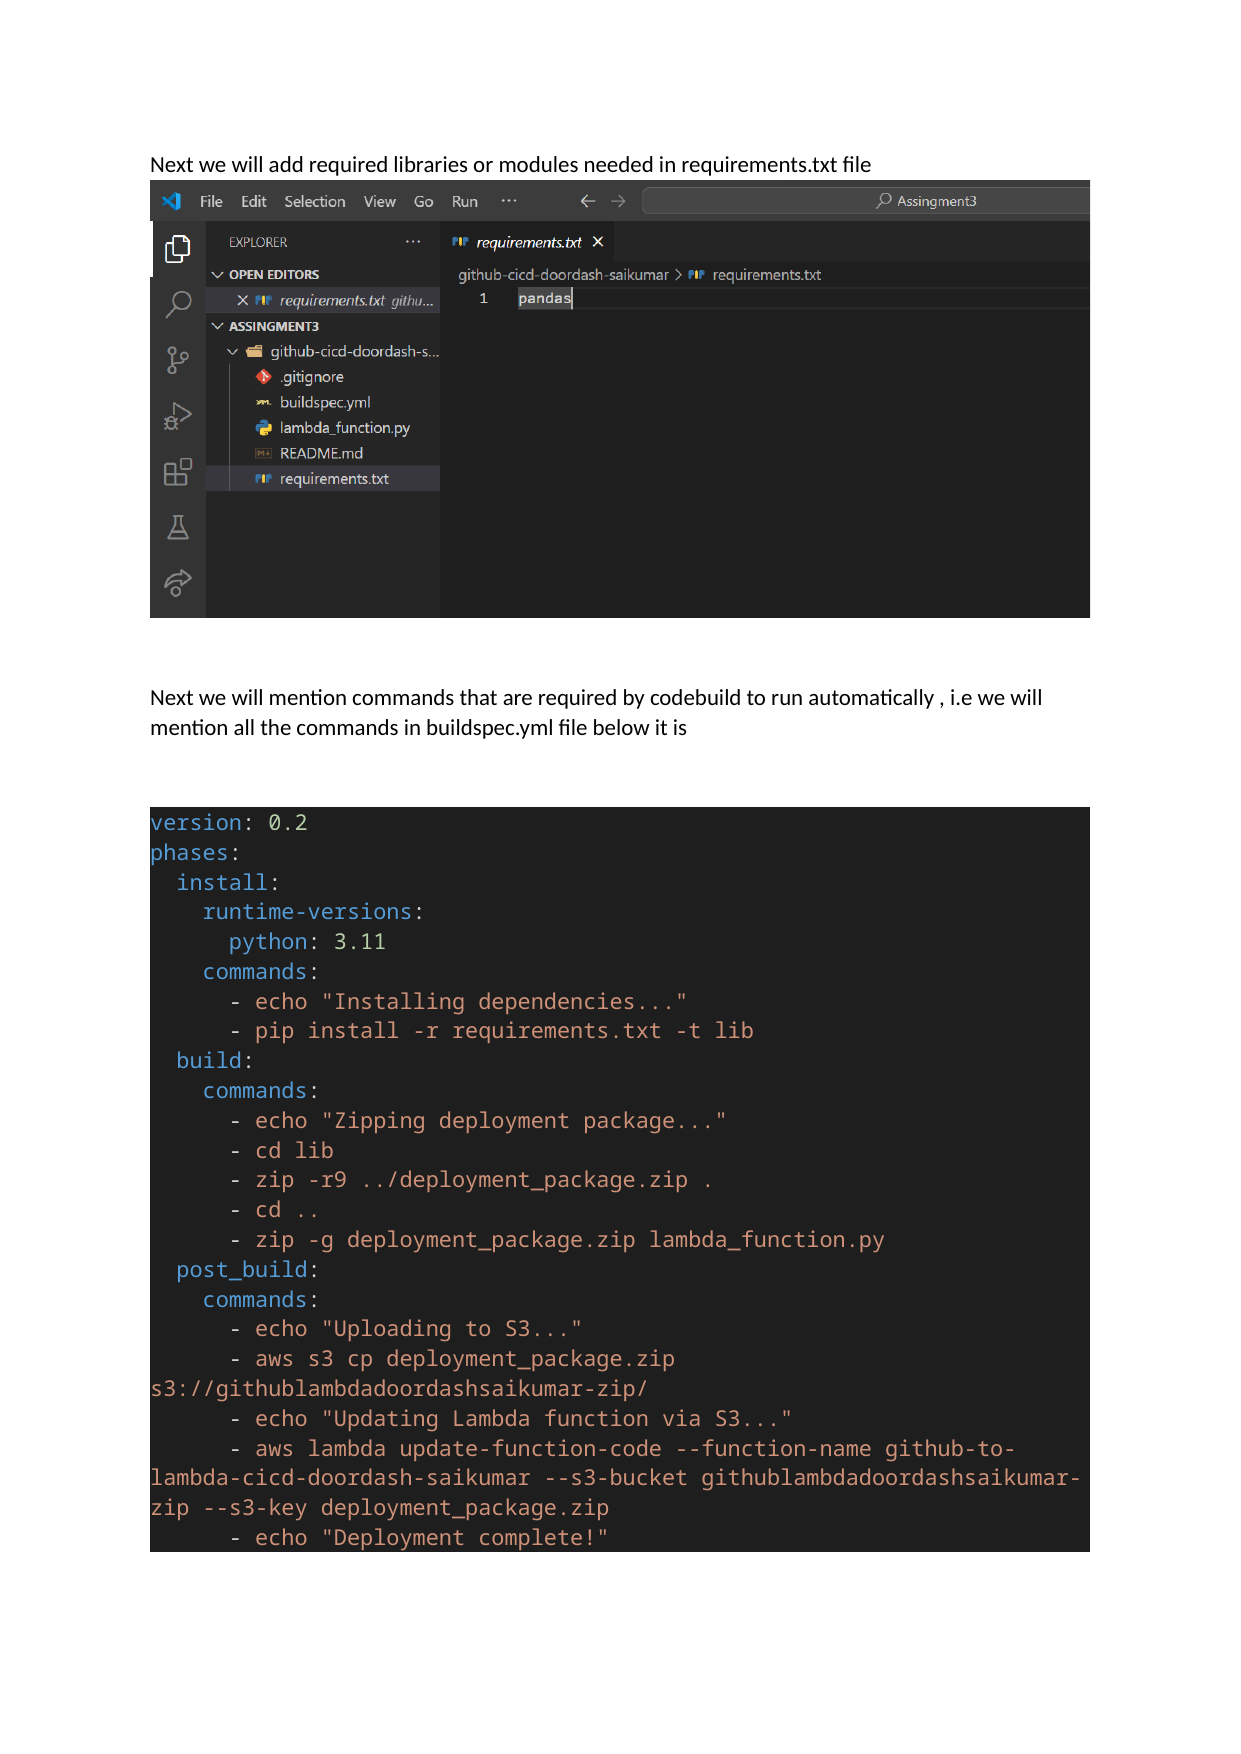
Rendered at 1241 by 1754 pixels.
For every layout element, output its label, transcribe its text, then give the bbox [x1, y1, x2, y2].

text - zip -g deployment_package.zip lambda_function.py [150, 1224, 1090, 1254]
text install: [150, 866, 1090, 896]
text - echo "Deployment complete!" [150, 1522, 1090, 1552]
text post_build: [150, 1254, 1090, 1283]
text - echo "Zipping deployment package..." [150, 1105, 1090, 1134]
text version: 0.2 [150, 807, 1090, 837]
text - zip -r9 ../deployment_package.zip . [150, 1164, 1090, 1194]
text - cd lib [150, 1134, 1090, 1164]
text build: [150, 1045, 1090, 1075]
text runtime-versions: [150, 896, 1090, 926]
text - cd .. [150, 1194, 1090, 1224]
text python: 3.11 [150, 926, 1090, 956]
text - echo "Installing dependencies..." [150, 986, 1090, 1015]
text - pip install -r requirements.txt -t lib [150, 1015, 1090, 1045]
text - aws lambda update-function-code --function-name github-to-lambda-cicd-doordash-saikumar --s3-bucket githublambdadoordashsaikumar-zip --s3-key deployment_package.zip [150, 1432, 1090, 1522]
text Next we will add required libraries or modules needed in requirements.txt file [150, 150, 1090, 180]
text - echo "Uploading to S3..." [150, 1313, 1090, 1343]
picture [150, 180, 1091, 618]
text commands: [150, 956, 1090, 986]
text - aws s3 cp deployment_package.zip s3://githublambdadoordashsaikumar-zip/ [150, 1343, 1090, 1403]
text commands: [150, 1283, 1090, 1313]
text Next we will mention commands that are required by codebuild to run automatically , i.e we will mention all the commands in buildspec.yml file below it is [150, 683, 1090, 741]
text - echo "Updating Lambda function via S3..." [150, 1403, 1090, 1432]
text phases: [150, 837, 1090, 866]
text commands: [150, 1075, 1090, 1105]
